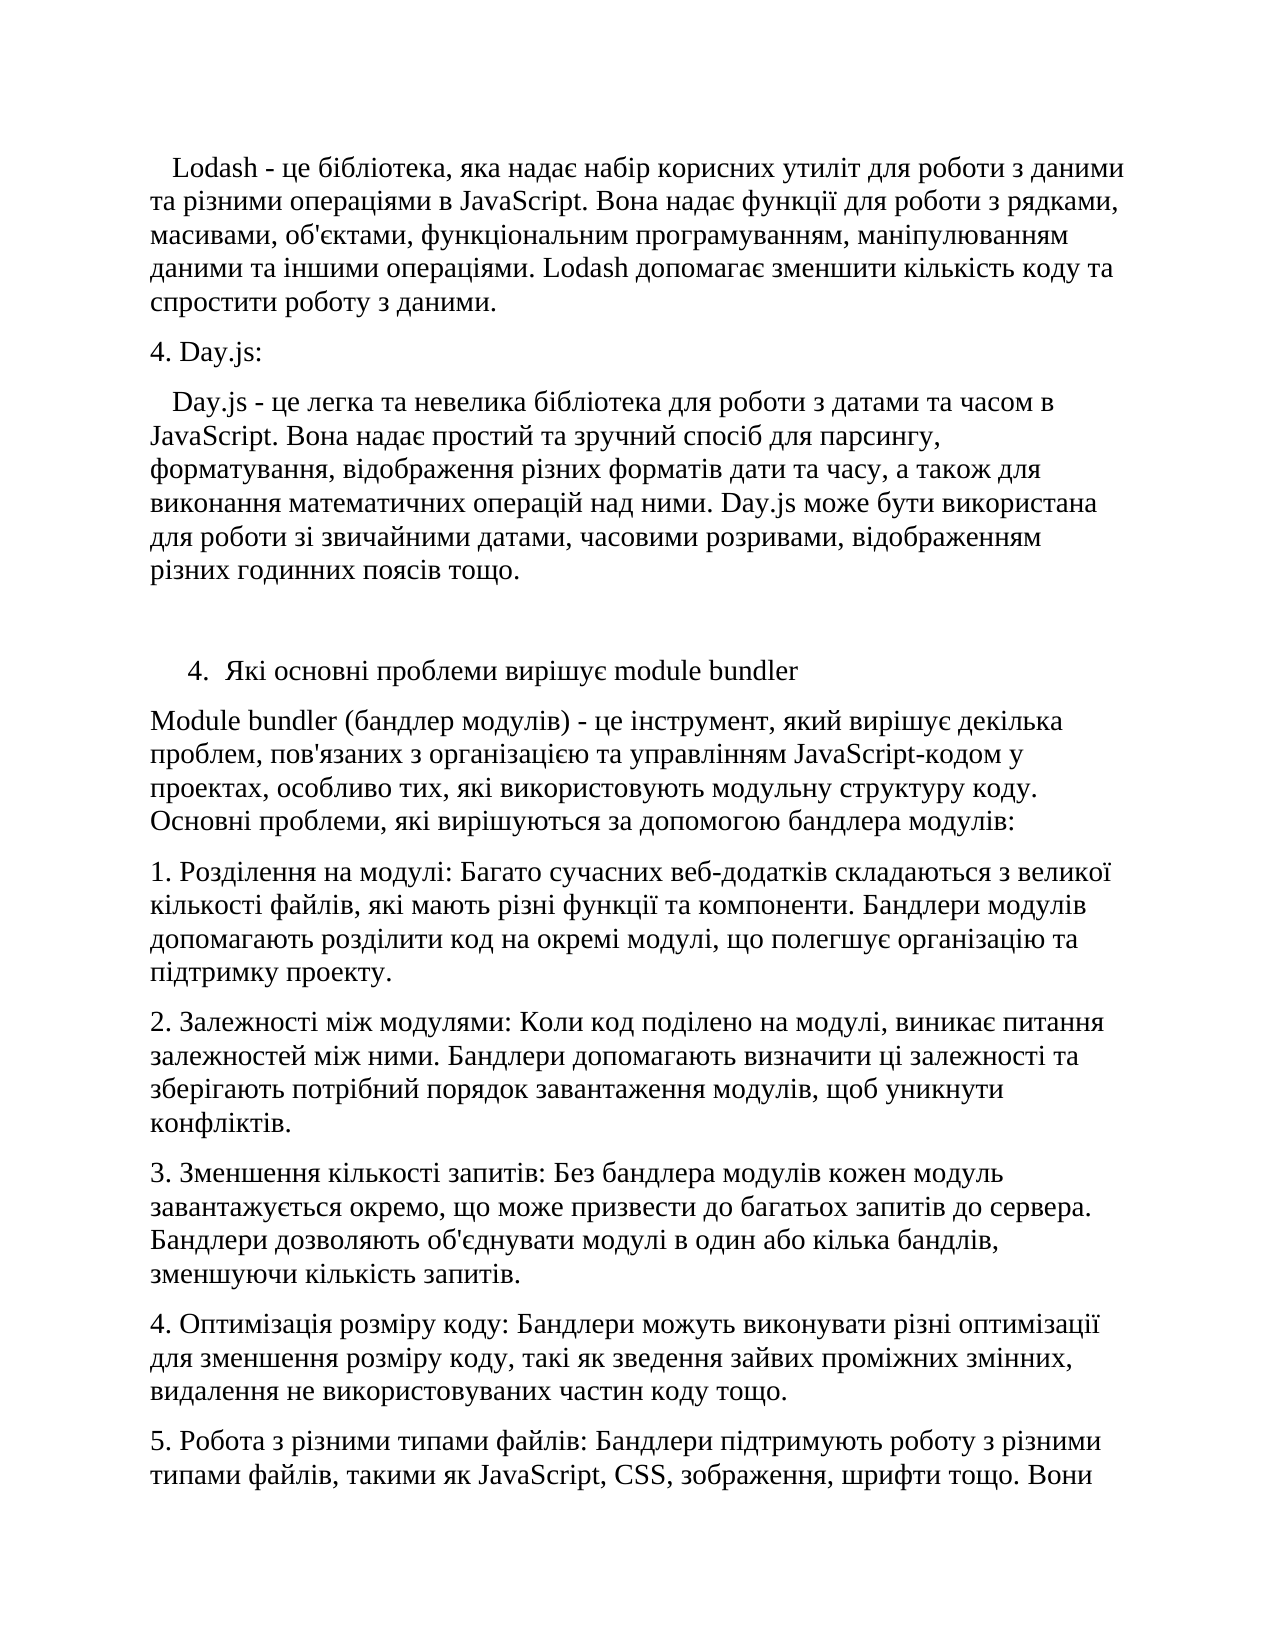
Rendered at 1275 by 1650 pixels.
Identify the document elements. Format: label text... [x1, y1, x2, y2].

text 1. Розділення на модулі: Багато сучасних веб-додатків складаються з великої кількості файлів, які мають різні функції та компоненти. Бандлери модулів допомагають розділити код на окремі модулі, що полегшує організацію та підтримку проекту. [150, 854, 1125, 988]
text Day.js - це легка та невелика бібліотека для роботи з датами та часом в JavaScript. Вона надає простий та зручний спосіб для парсингу, форматування, відображення різних форматів дати та часу, а також для виконання математичних операцій над ними. Day.js може бути використана для роботи зі звичайними датами, часовими розривами, відображенням різних годинних поясів тощо. [150, 384, 1125, 586]
text 4. Оптимізація розміру коду: Бандлери можуть виконувати різні оптимізації для зменшення розміру коду, такі як зведення зайвих проміжних змінних, видалення не використовуваних частин коду тощо. [150, 1306, 1125, 1407]
text 4. Day.js: [150, 334, 1125, 368]
text Lodash - це бібліотека, яка надає набір корисних утиліт для роботи з даними та різними операціями в JavaScript. Вона надає функції для роботи з рядками, масивами, об'єктами, функціональним програмуванням, маніпулюванням даними та іншими операціями. Lodash допомагає зменшити кількість коду та спростити роботу з даними. [150, 150, 1125, 318]
text 2. Залежності між модулями: Коли код поділено на модулі, виникає питання залежностей між ними. Бандлери допомагають визначити ці залежності та зберігають потрібний порядок завантаження модулів, щоб уникнути конфліктів. [150, 1004, 1125, 1139]
text Module bundler (бандлер модулів) - це інструмент, який вирішує декілька проблем, пов'язаних з організацією та управлінням JavaScript-кодом у проектах, особливо тих, які використовують модульну структуру коду. Основні проблеми, які вирішуються за допомогою бандлера модулів: [150, 703, 1125, 837]
text 3. Зменшення кількості запитів: Без бандлера модулів кожен модуль завантажується окремо, що може призвести до багатьох запитів до сервера. Бандлери дозволяють об'єднувати модулі в один або кілька бандлів, зменшуючи кількість запитів. [150, 1155, 1125, 1289]
list Які основні проблеми вирішує module bundler [187, 653, 1125, 686]
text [150, 1423, 1125, 1491]
